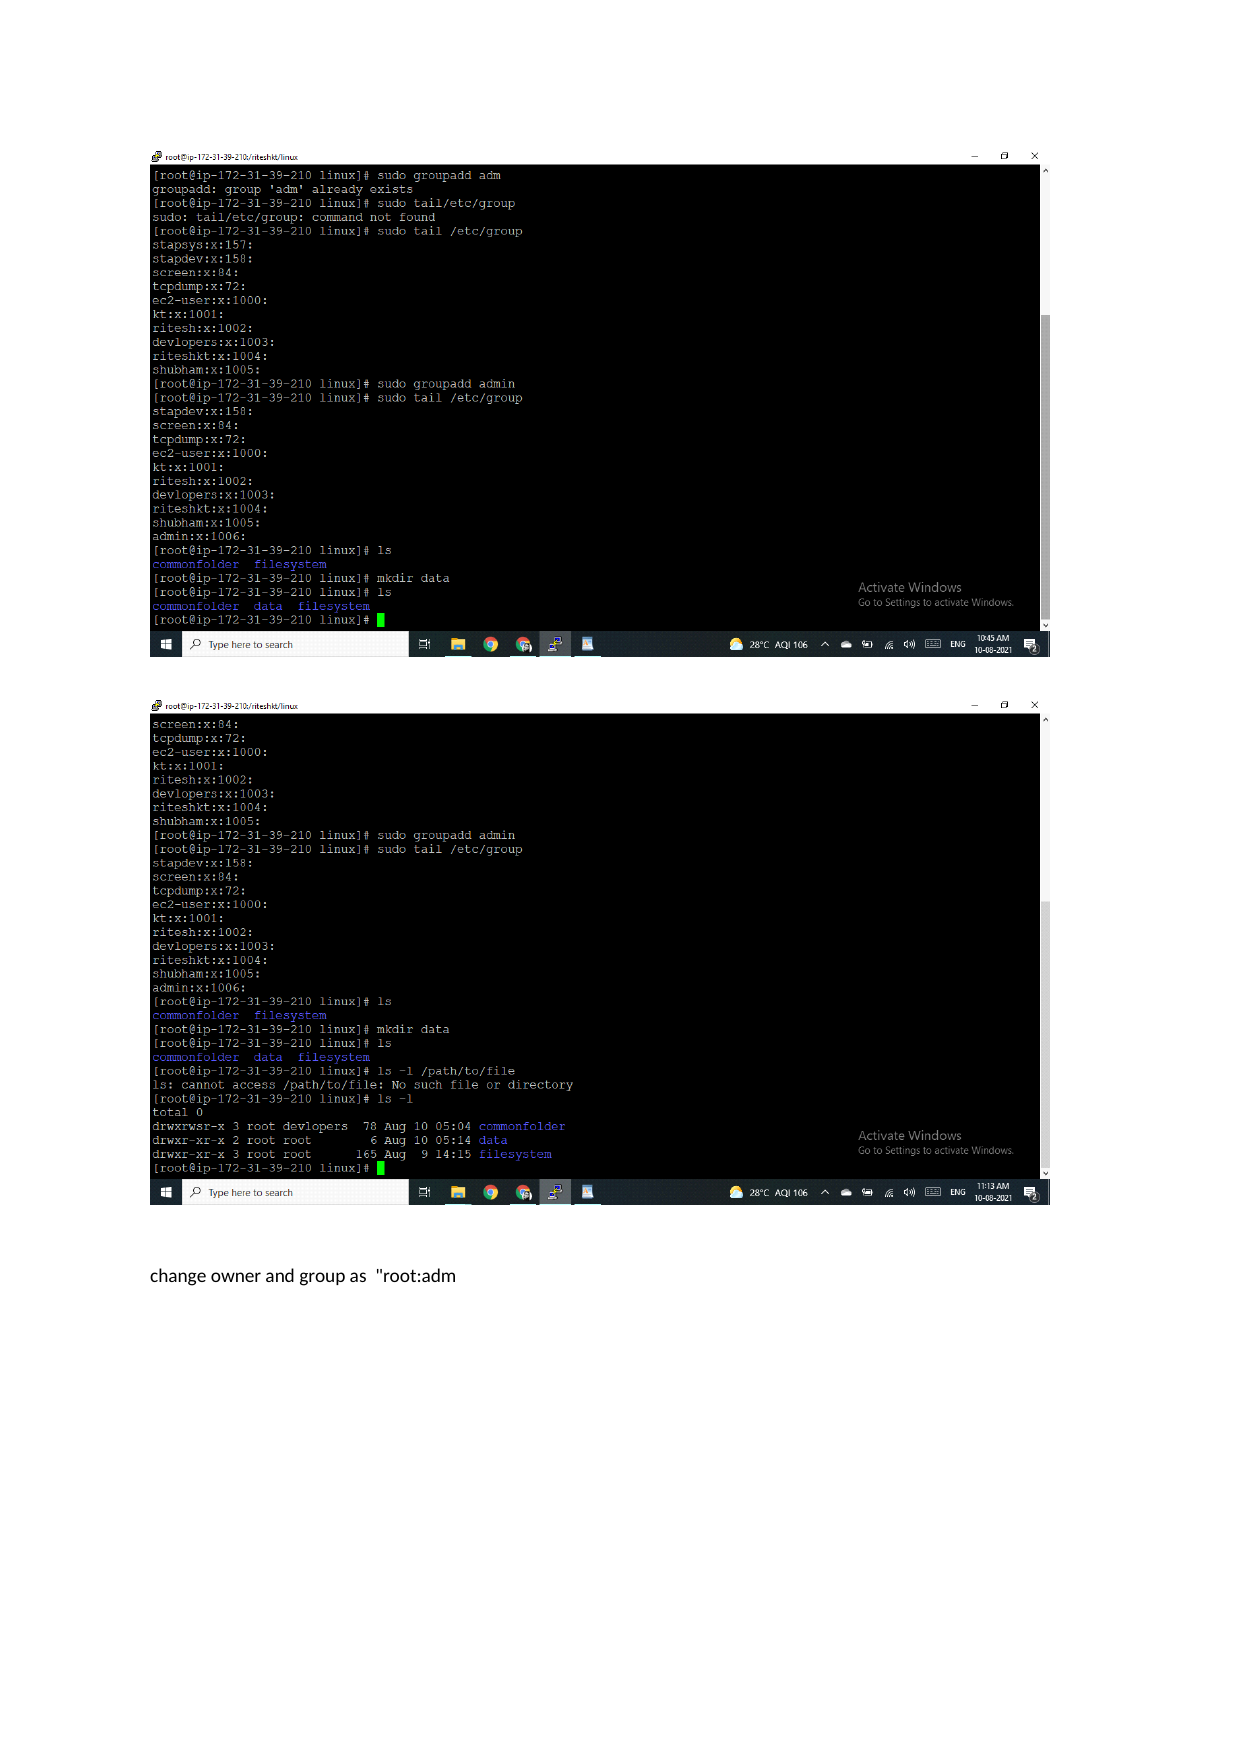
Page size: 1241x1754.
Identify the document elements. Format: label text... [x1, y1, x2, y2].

text change owner and group as "root:adm [150, 1246, 1090, 1287]
picture [150, 698, 1050, 1205]
picture [150, 150, 1050, 657]
